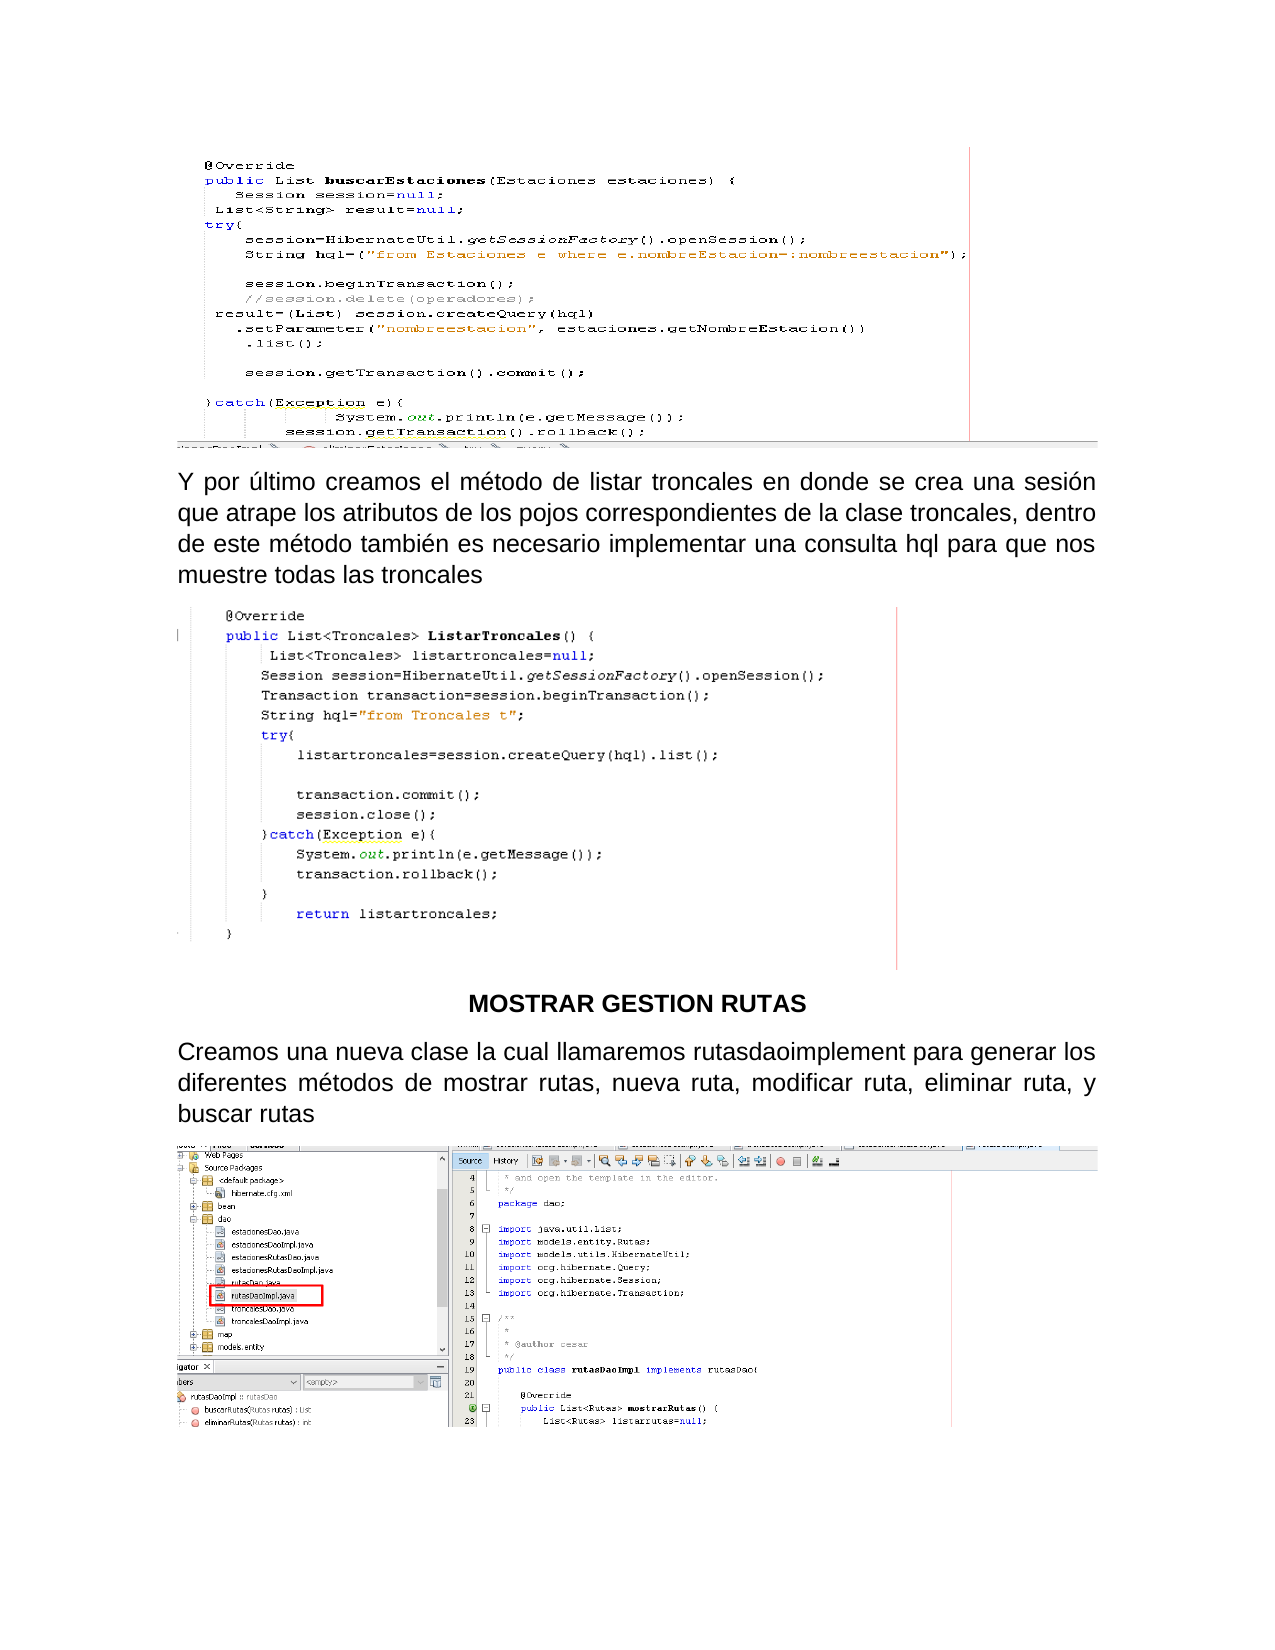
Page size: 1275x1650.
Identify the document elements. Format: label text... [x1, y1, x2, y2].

text Creamos una nueva clase la cual llamaremos rutasdaoimplement para generar los diferentes métodos de mostrar rutas, nueva ruta, modificar ruta, eliminar ruta, y buscar rutas [177, 1037, 1098, 1127]
picture [177, 1146, 1098, 1427]
text MOSTRAR GESTION RUTAS [177, 989, 1098, 1018]
picture [177, 607, 1098, 970]
text Y por último creamos el método de listar troncales en donde se crea una sesión que atrape los atributos de los pojos correspondientes de la clase troncales, dentro de este método también es necesario implementar una consulta hql para que nos muestre todas las troncales [177, 466, 1098, 588]
picture [177, 147, 1098, 448]
